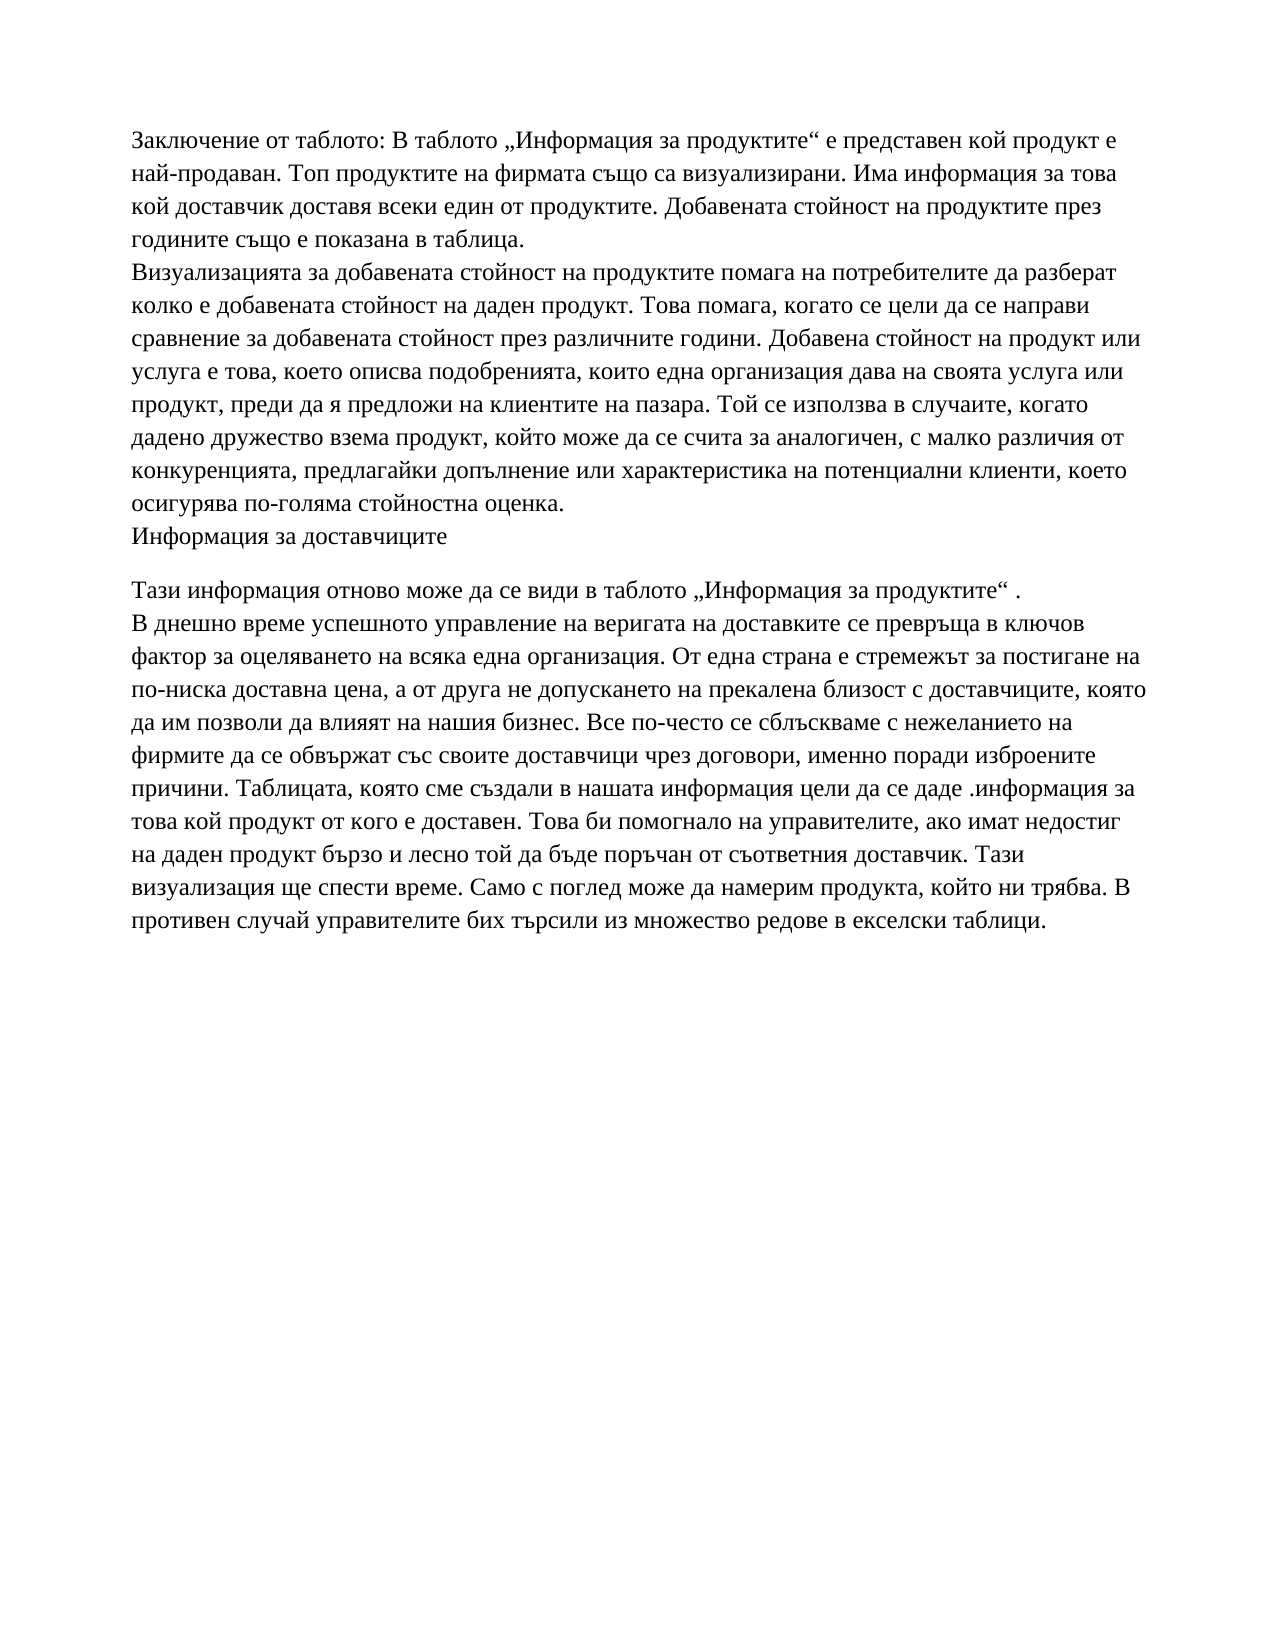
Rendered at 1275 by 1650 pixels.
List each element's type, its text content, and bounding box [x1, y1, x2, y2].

text Заключение от таблото: В таблото „Информация за продуктите“ е представен кой продукт е най-продаван. Топ продуктите на фирмата също са визуализирани. Има информация за това кой доставчик доставя всеки един от продуктите. Добавената стойност на продуктите през годините също е показана в таблица. Визуализацията за добавената стойност на продуктите помага на потребителите да разберат колко е добавената стойност на даден продукт. Това помага, когато се цели да се направи сравнение за добавената стойност през различните години. Добавена стойност на продукт или услуга е това, което описва подобренията, които една организация дава на своята услуга или продукт, преди да я предложи на клиентите на пазара. Той се използва в случаите, когато дадено дружество взема продукт, който може да се счита за аналогичен, с малко различия от конкуренцията, предлагайки допълнение или характеристика на потенциални клиенти, което осигурява по-голяма стойностна оценка. Информация за доставчиците [131, 125, 1150, 550]
text Тази информация отново може да се види в таблото „Информация за продуктите“ . В днешно време успешното управление на веригата на доставките се превръща в ключов фактор за оцеляването на всяка една организация. От една страна е стремежът за постигане на по-ниска доставна цена, а от друга не допускането на прекалена близост с доставчиците, която да им позволи да влияят на нашия бизнес. Все по-често се сблъскваме с нежеланието на фирмите да се обвържат със своите доставчици чрез договори, именно поради изброените причини. Таблицата, която сме създали в нашата информация цели да се даде .информация за това кой продукт от кого е доставен. Това би помогнало на управителите, ако имат недостиг на даден продукт бързо и лесно той да бъде поръчан от съответния доставчик. Тази визуализация ще спести време. Само с поглед може да намерим продукта, който ни трябва. В противен случай управителите бих търсили из множество редове в екселски таблици. [131, 575, 1150, 934]
